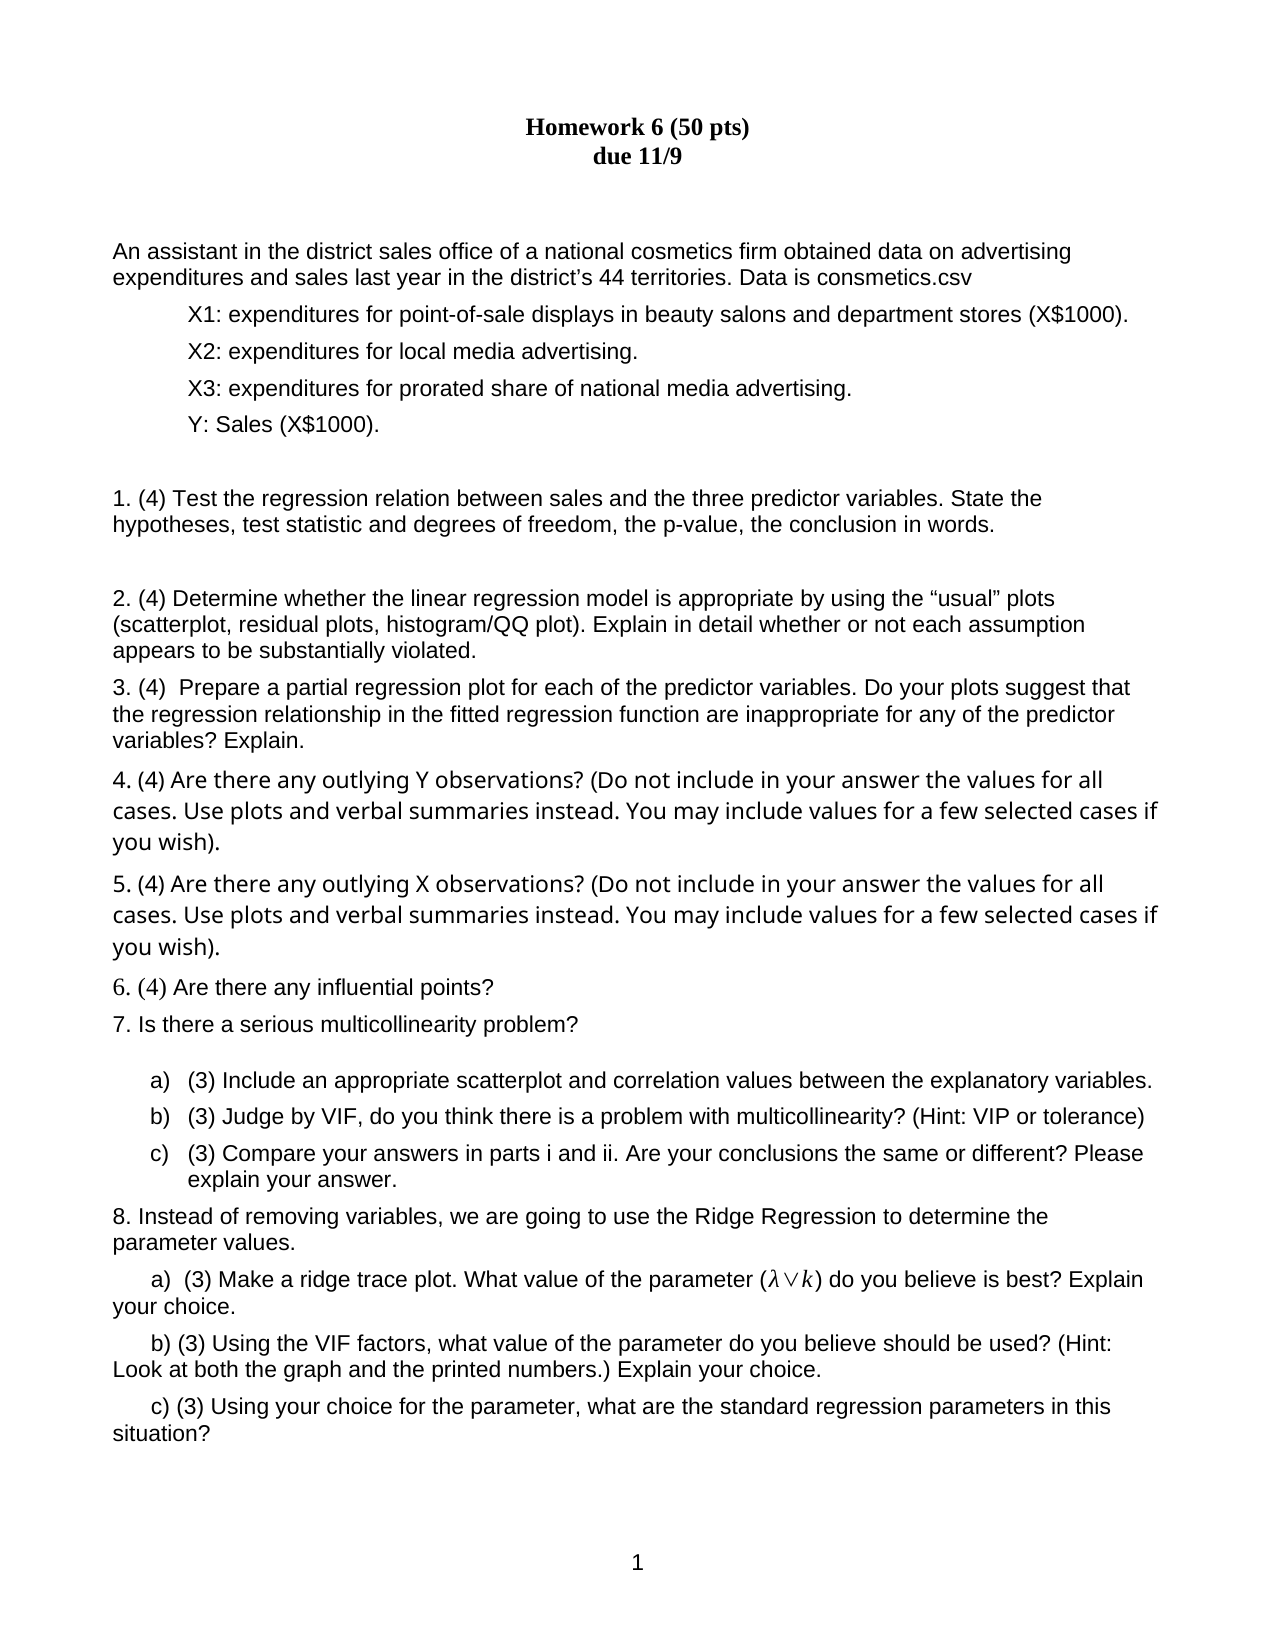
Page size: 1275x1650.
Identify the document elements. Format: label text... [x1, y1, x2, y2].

list (3) Compare your answers in parts i and ii. Are your conclusions the same or different? Please explain your answer. [150, 1139, 1162, 1192]
text due 11/9 [112, 141, 1162, 170]
list X3: expenditures for prorated share of national media advertising. [187, 374, 1162, 401]
text a) (3) Make a ridge trace plot. What value of the parameter () do you believe is best? Explain your choice. [112, 1266, 1162, 1320]
text 1. (4) Test the regression relation between sales and the three predictor variables. State the hypotheses, test statistic and degrees of freedom, the p-value, the conclusion in words. [112, 485, 1162, 538]
text Homework 6 (50 pts) [112, 112, 1162, 141]
list (3) Judge by VIF, do you think there is a problem with multicollinearity? (Hint: VIP or tolerance) [150, 1103, 1162, 1129]
text 2. (4) Determine whether the linear regression model is appropriate by using the “usual” plots (scatterplot, residual plots, histogram/QQ plot). Explain in detail whether or not each assumption appears to be substantially violated. [112, 585, 1162, 664]
text 5. (4) Are there any outlying X observations? (Do not include in your answer the values for all cases. Use plots and verbal summaries instead. You may include values for a few selected cases if you wish). [112, 868, 1162, 962]
text 4. (4) Are there any outlying Y observations? (Do not include in your answer the values for all cases. Use plots and verbal summaries instead. You may include values for a few selected cases if you wish). [112, 764, 1162, 857]
text c) (3) Using your choice for the parameter, what are the standard regression parameters in this situation? [112, 1393, 1162, 1446]
list Y: Sales (X$1000). [187, 411, 1162, 438]
text 8. Instead of removing variables, we are going to use the Ridge Regression to determine the parameter values. [112, 1203, 1162, 1255]
text An assistant in the district sales office of a national cosmetics firm obtained data on advertising expenditures and sales last year in the district’s 44 territories. Data is consmetics.csv [112, 238, 1162, 291]
text b) (3) Using the VIF factors, what value of the parameter do you believe should be used? (Hint: Look at both the graph and the printed numbers.) Explain your choice. [112, 1330, 1162, 1383]
text 3. (4) Prepare a partial regression plot for each of the predictor variables. Do your plots suggest that the regression relationship in the fitted regression function are inappropriate for any of the predictor variables? Explain. [112, 674, 1162, 753]
list (3) Include an appropriate scatterplot and correlation values between the explanatory variables. [150, 1067, 1162, 1093]
list X2: expenditures for local media advertising. [187, 338, 1162, 364]
text 6. (4) Are there any influential points? [112, 972, 1162, 1001]
text 7. Is there a serious multicollinearity problem? [112, 1011, 1162, 1038]
list X1: expenditures for point-of-sale displays in beauty salons and department stores (X$1000). [187, 301, 1162, 327]
